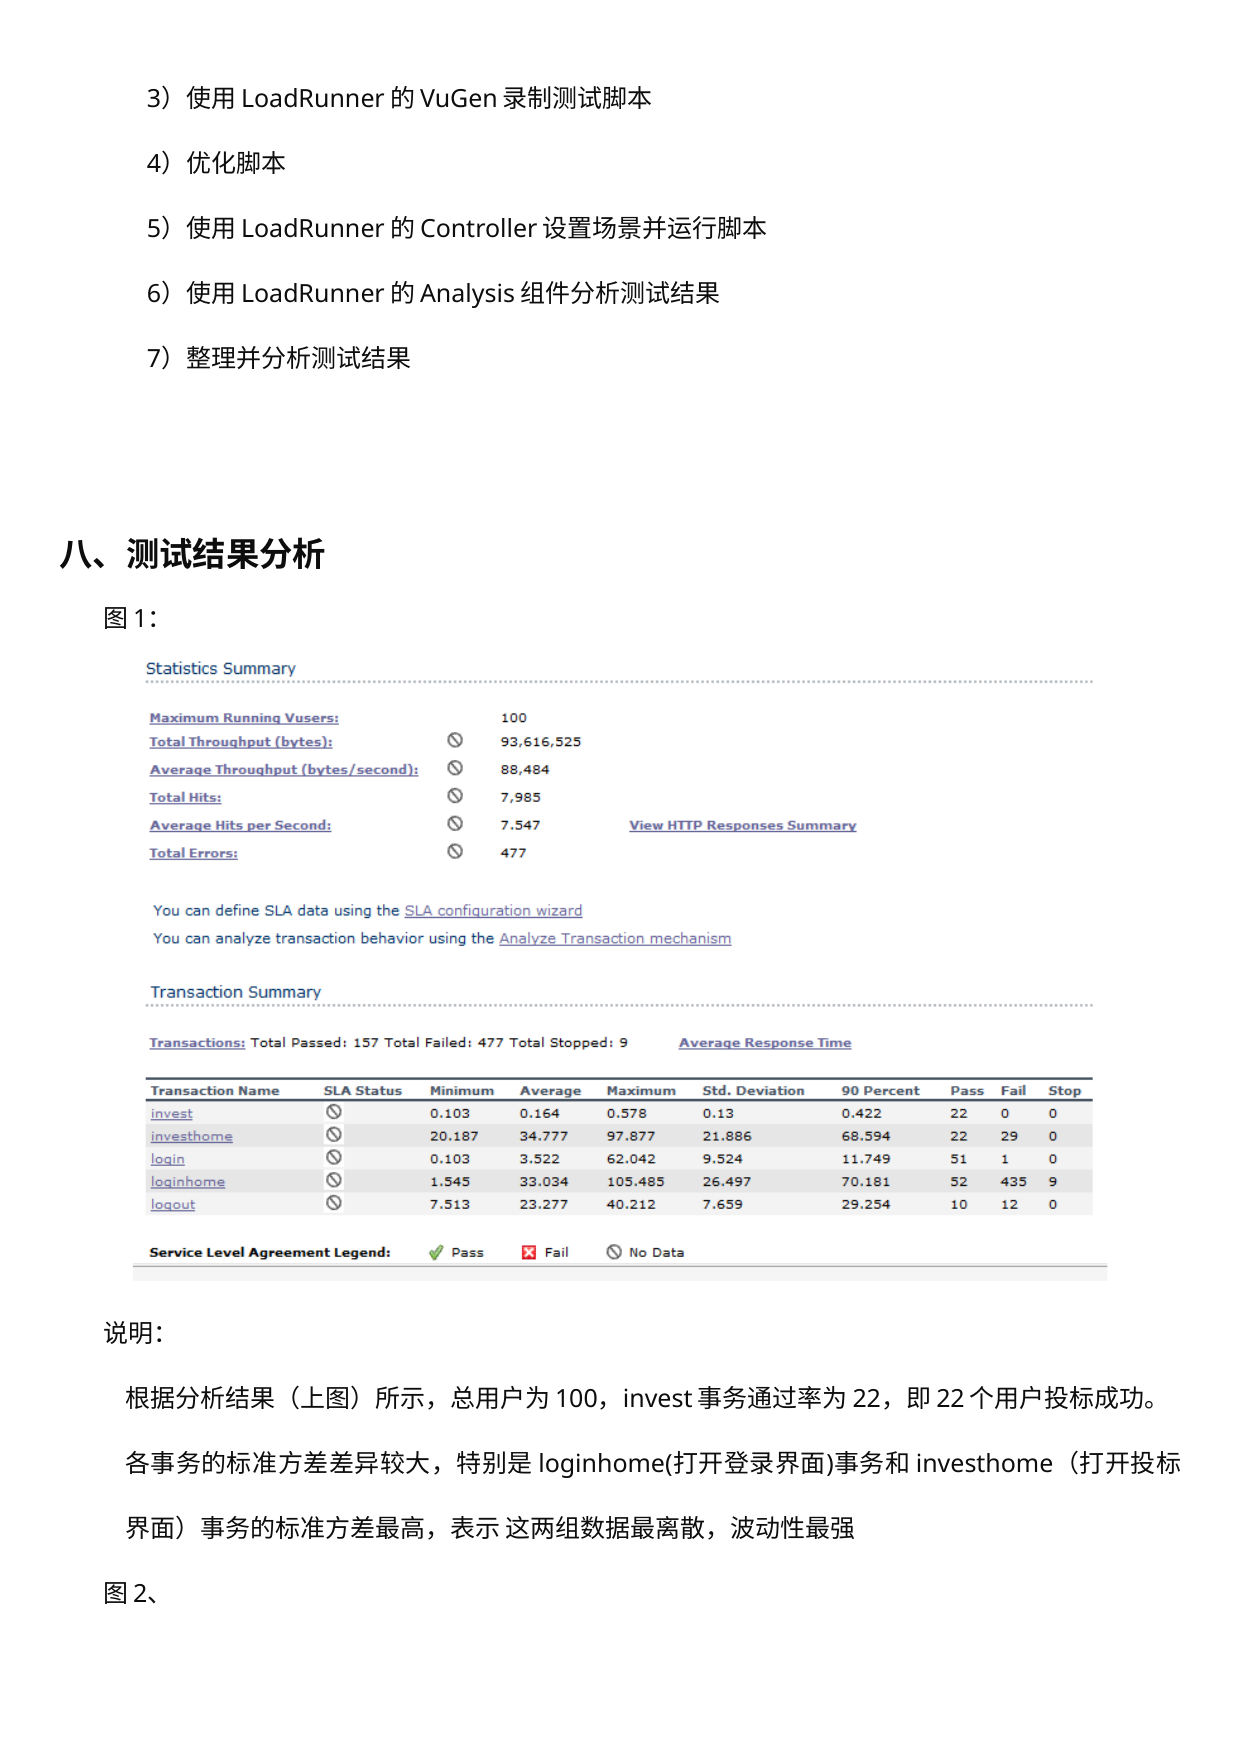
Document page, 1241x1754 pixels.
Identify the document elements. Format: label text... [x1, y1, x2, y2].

picture [132, 649, 1108, 1281]
text 图2、 [59, 1559, 1181, 1624]
text 八、测试结果分析 [59, 519, 1181, 584]
text 7）整理并分析测试结果 [103, 324, 1181, 389]
text 4）优化脚本 [103, 129, 1181, 194]
text 6）使用LoadRunner的Analysis组件分析测试结果 [103, 259, 1181, 324]
text 各事务的标准方差差异较大，特别是loginhome(打开登录界面)事务和investhome（打开投标界面）事务的标准方差最高，表示 这两组数据最离散，波动性最强 [125, 1429, 1181, 1559]
text 5）使用LoadRunner的Controller设置场景并运行脚本 [103, 194, 1181, 259]
text 说明： [81, 1299, 1181, 1364]
text 图1： [59, 584, 1181, 649]
text 根据分析结果（上图）所示，总用户为100，invest事务通过率为22，即22个用户投标成功。 [125, 1364, 1181, 1429]
text 3）使用LoadRunner的VuGen录制测试脚本 [103, 64, 1181, 129]
